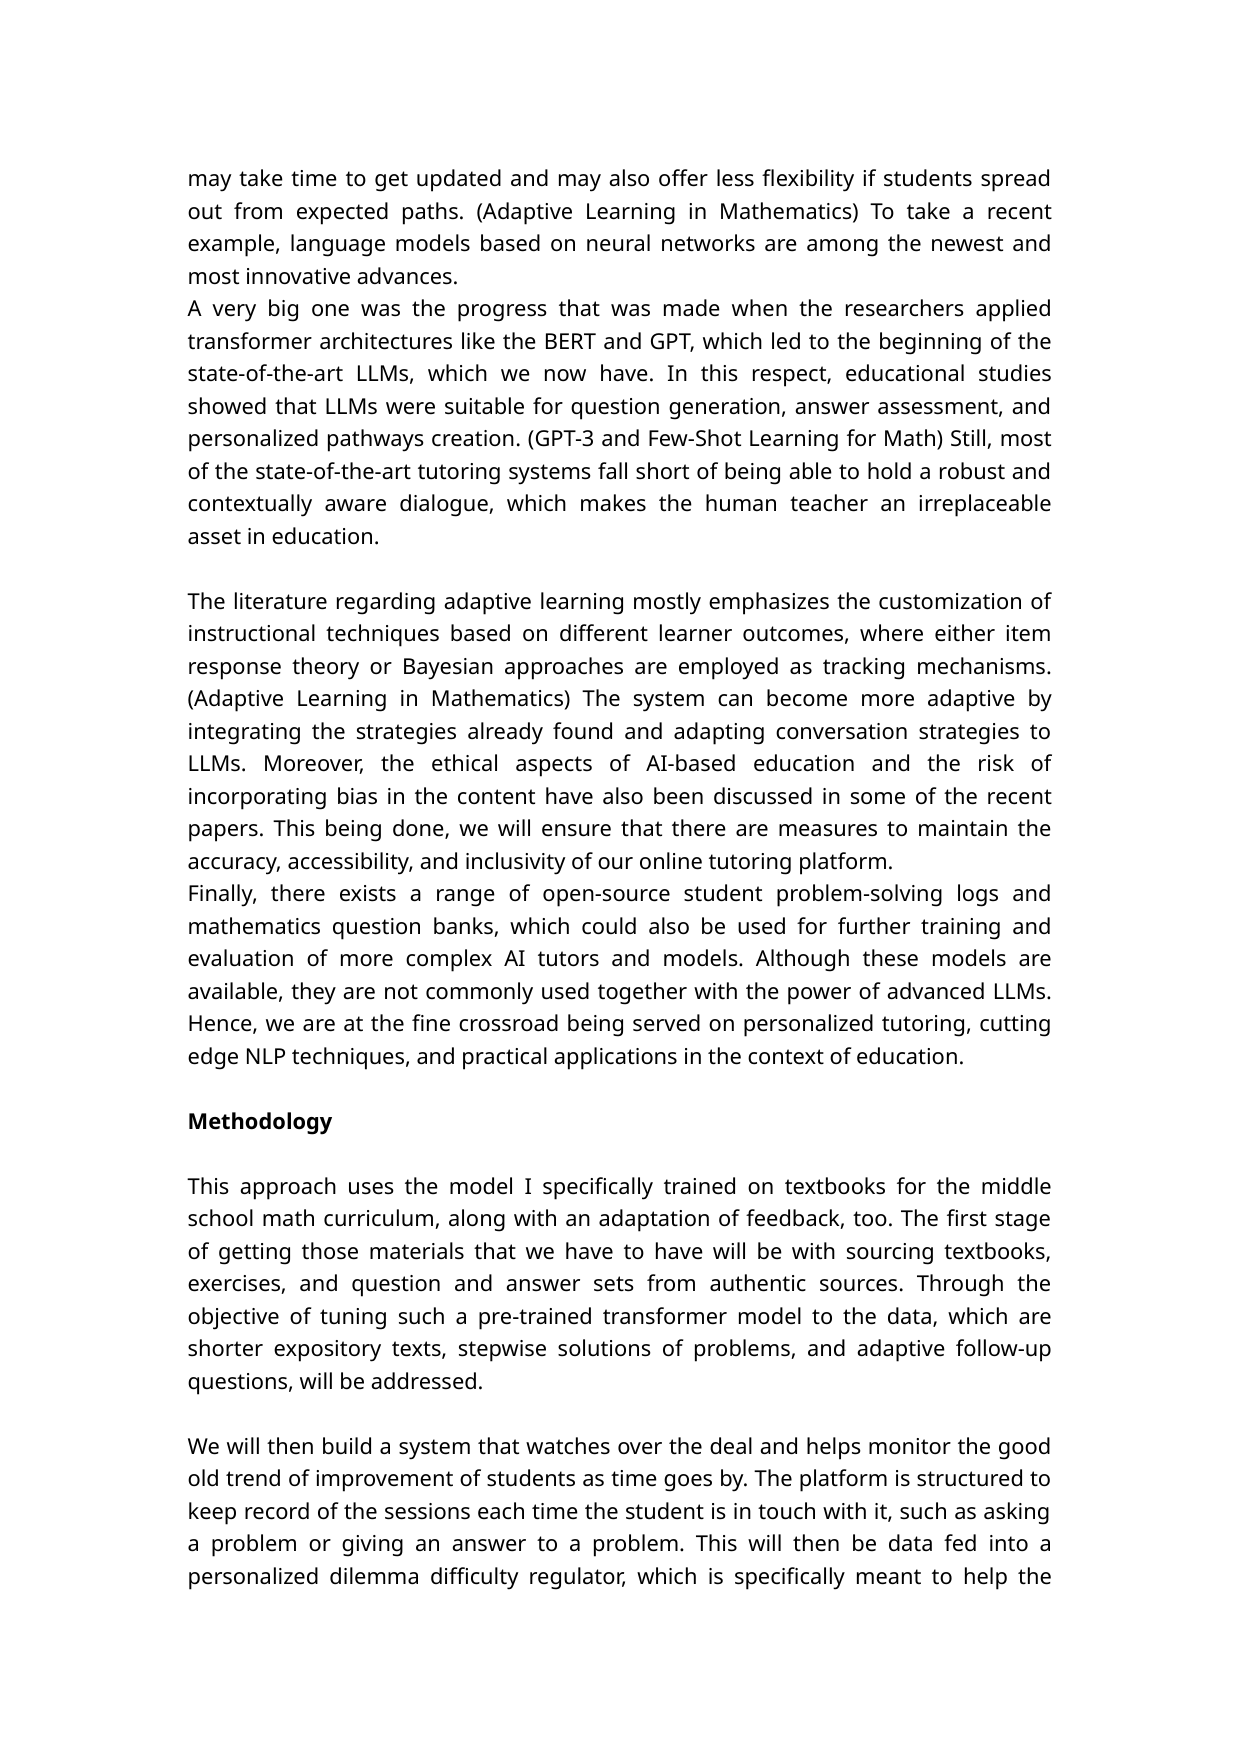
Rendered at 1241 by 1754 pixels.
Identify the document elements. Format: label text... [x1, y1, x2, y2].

text A very big one was the progress that was made when the researchers applied transformer architectures like the BERT and GPT, which led to the beginning of the state-of-the-art LLMs, which we now have. In this respect, educational studies showed that LLMs were suitable for question generation, answer assessment, and personalized pathways creation. (GPT-3 and Few-Shot Learning for Math) Still, most of the state-of-the-art tutoring systems fall short of being able to hold a robust and contextually aware dialogue, which makes the human teacher an irreplaceable asset in education. [187, 292, 1053, 552]
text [187, 162, 1053, 292]
text Finally, there exists a range of open-source student problem-solving logs and mathematics question banks, which could also be used for further training and evaluation of more complex AI tutors and models. Although these models are available, they are not commonly used together with the power of advanced LLMs. Hence, we are at the fine crossroad being served on personalized tutoring, cutting edge NLP techniques, and practical applications in the context of education. [187, 877, 1053, 1072]
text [187, 1429, 1053, 1592]
text This approach uses the model I specifically trained on textbooks for the middle school math curriculum, along with an adaptation of feedback, too. The first stage of getting those materials that we have to have will be with sourcing textbooks, exercises, and question and answer sets from authentic sources. Through the objective of tuning such a pre-trained transformer model to the data, which are shorter expository texts, stepwise solutions of problems, and adaptive follow-up questions, will be addressed. [187, 1169, 1053, 1397]
text Methodology [187, 1104, 1053, 1137]
text The literature regarding adaptive learning mostly emphasizes the customization of instructional techniques based on different learner outcomes, where either item response theory or Bayesian approaches are employed as tracking mechanisms. (Adaptive Learning in Mathematics) The system can become more adaptive by integrating the strategies already found and adapting conversation strategies to LLMs. Moreover, the ethical aspects of AI-based education and the risk of incorporating bias in the content have also been discussed in some of the recent papers. This being done, we will ensure that there are measures to maintain the accuracy, accessibility, and inclusivity of our online tutoring platform. [187, 584, 1053, 877]
